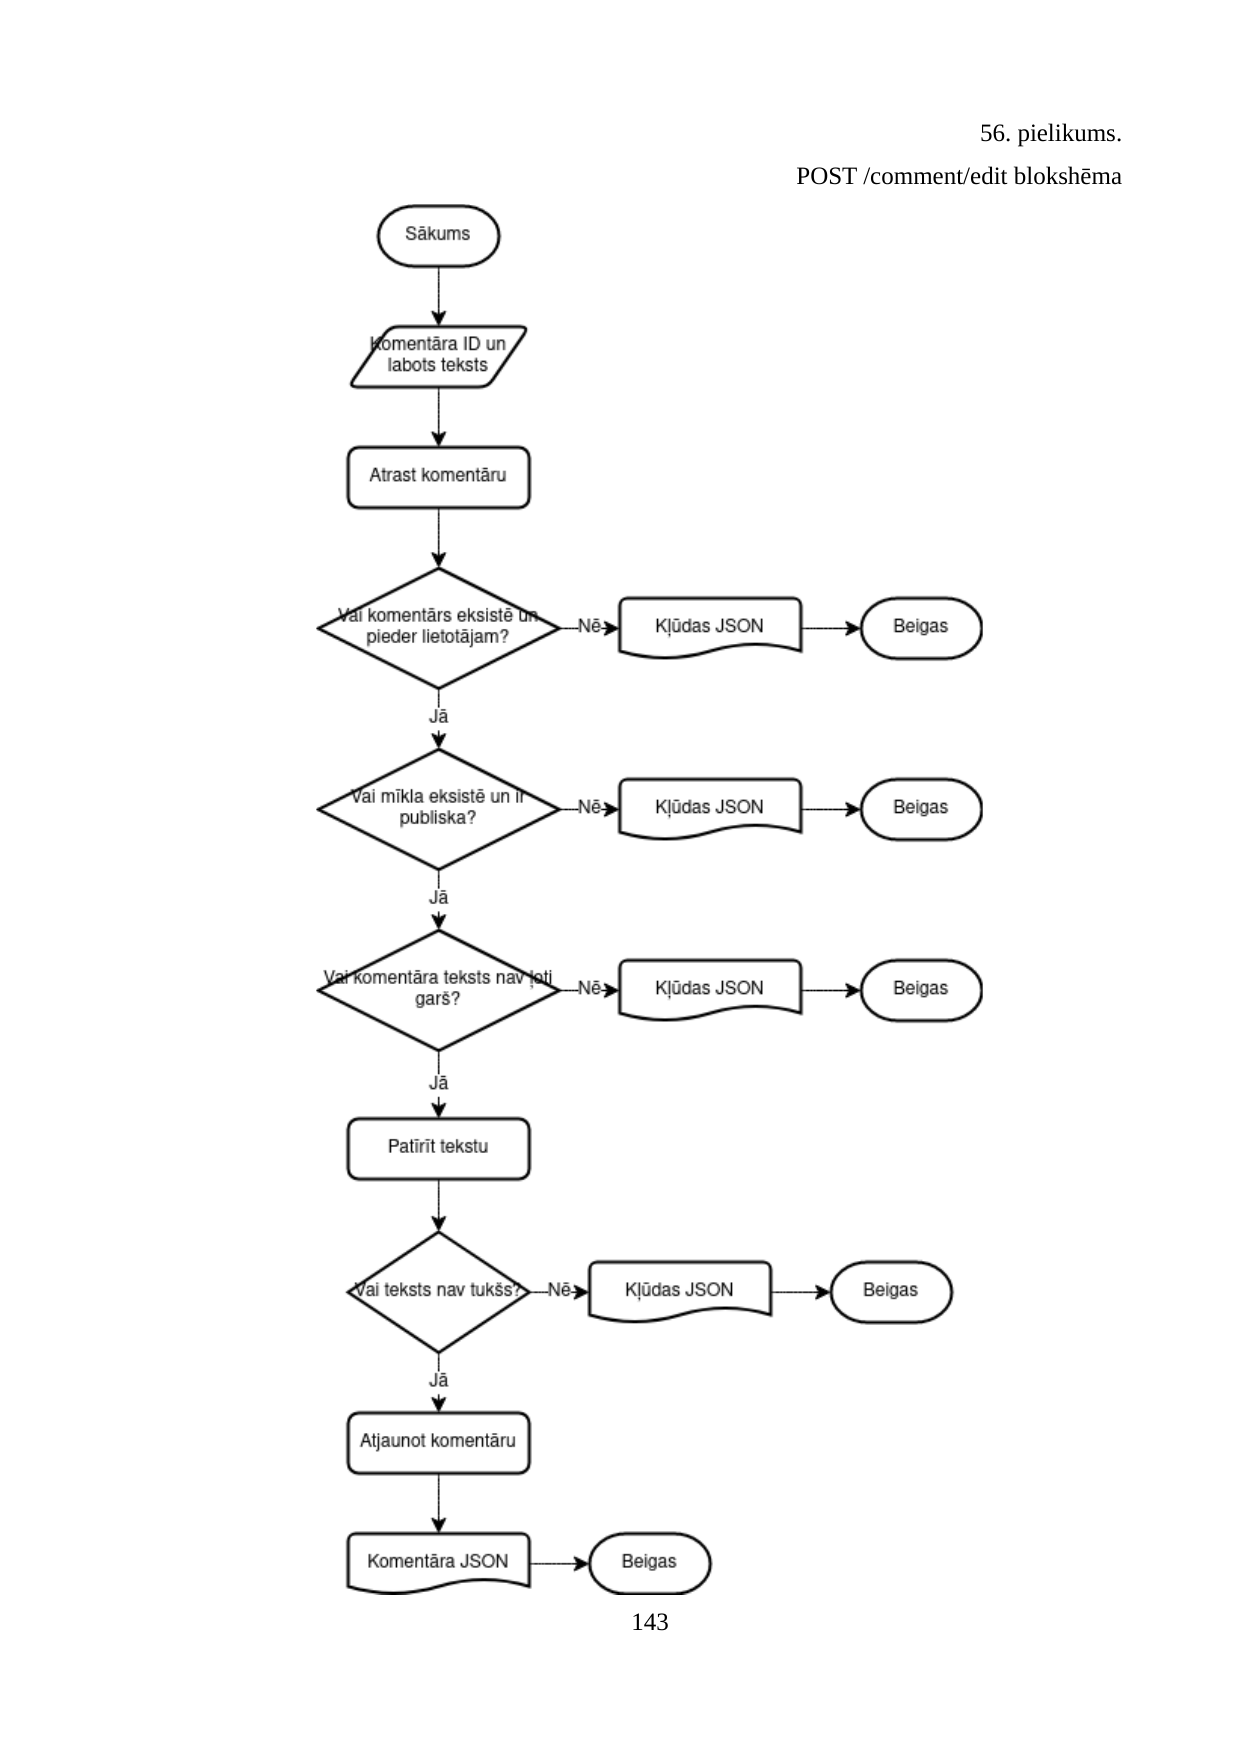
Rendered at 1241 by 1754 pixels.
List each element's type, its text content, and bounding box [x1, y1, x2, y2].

subtitle 56. pielikums. POST /comment/edit blokshēma [177, 118, 1122, 190]
picture [316, 204, 983, 1595]
